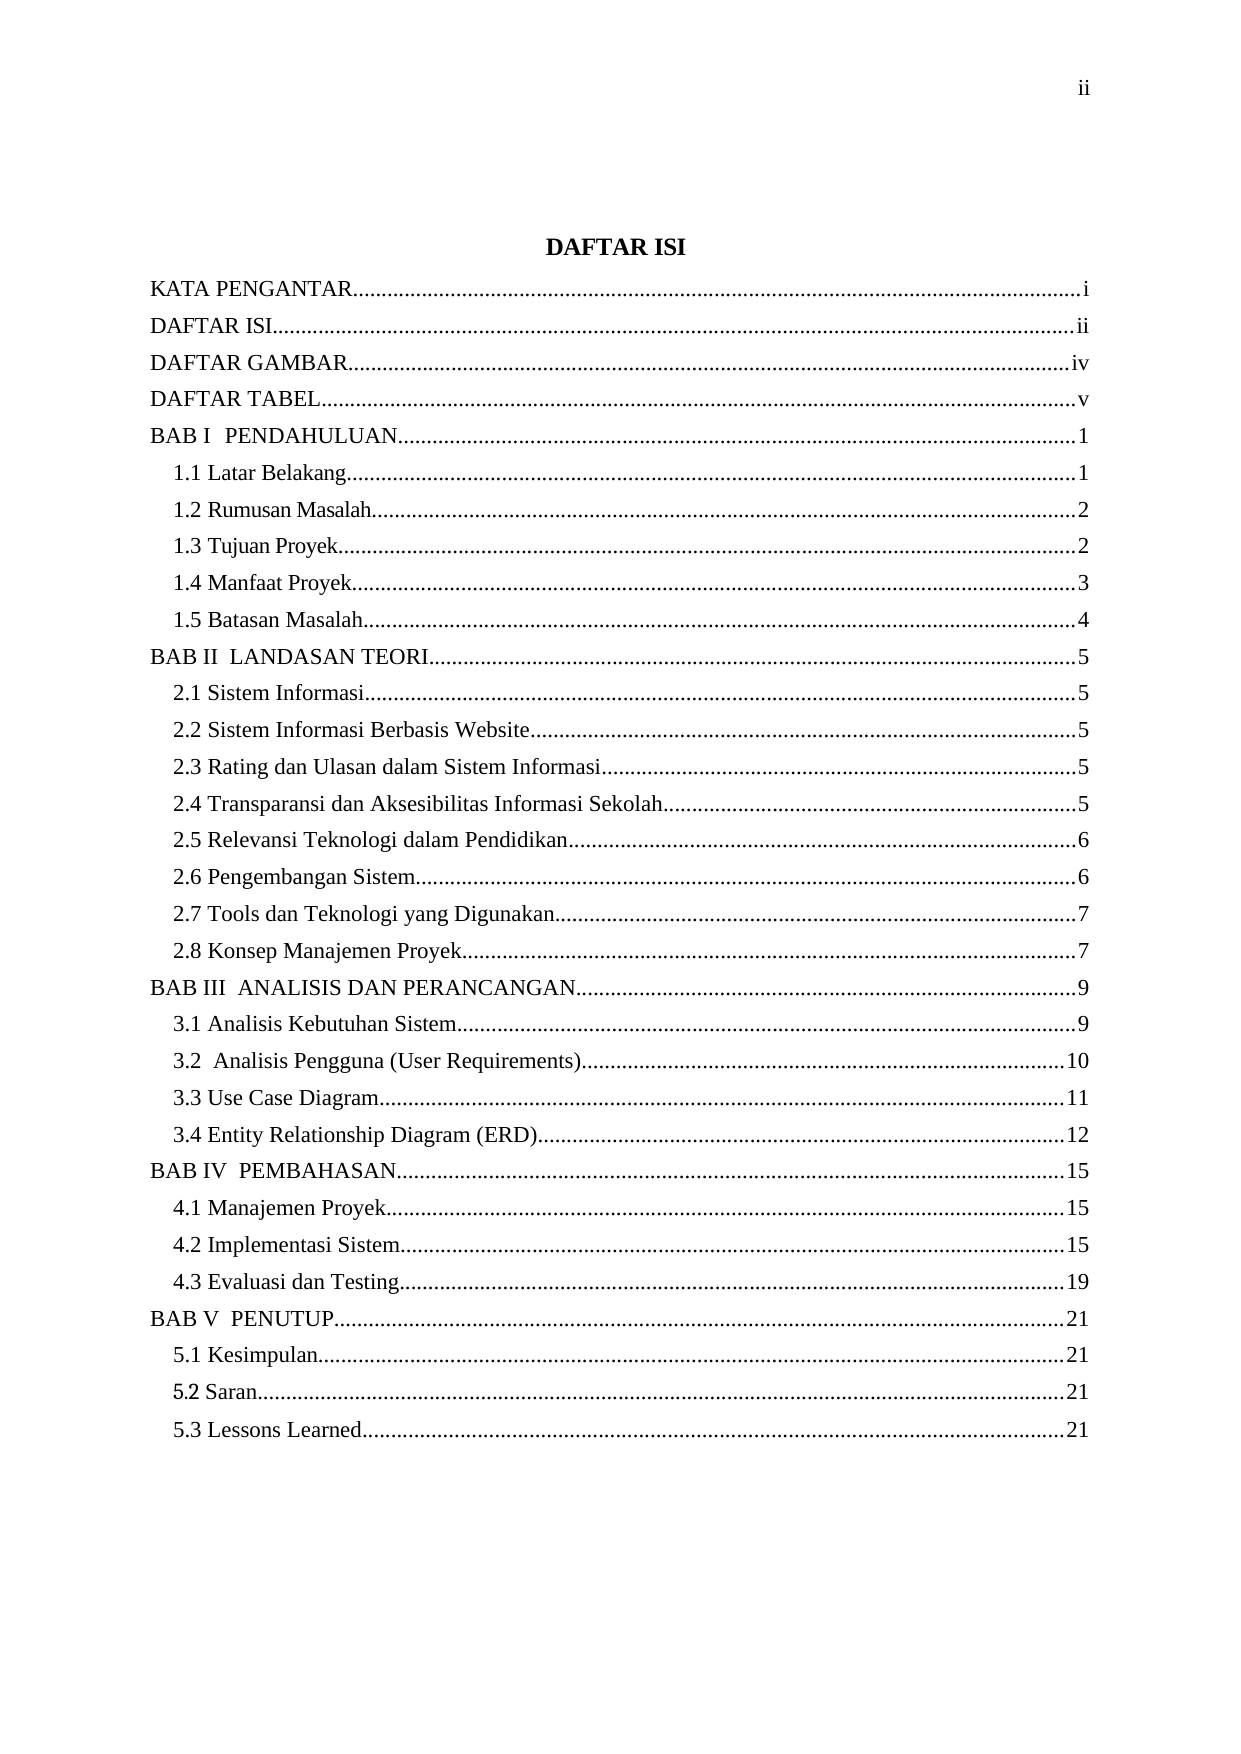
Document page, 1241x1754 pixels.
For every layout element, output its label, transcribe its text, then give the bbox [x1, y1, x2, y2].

subtitle DAFTAR ISI [150, 232, 1053, 261]
